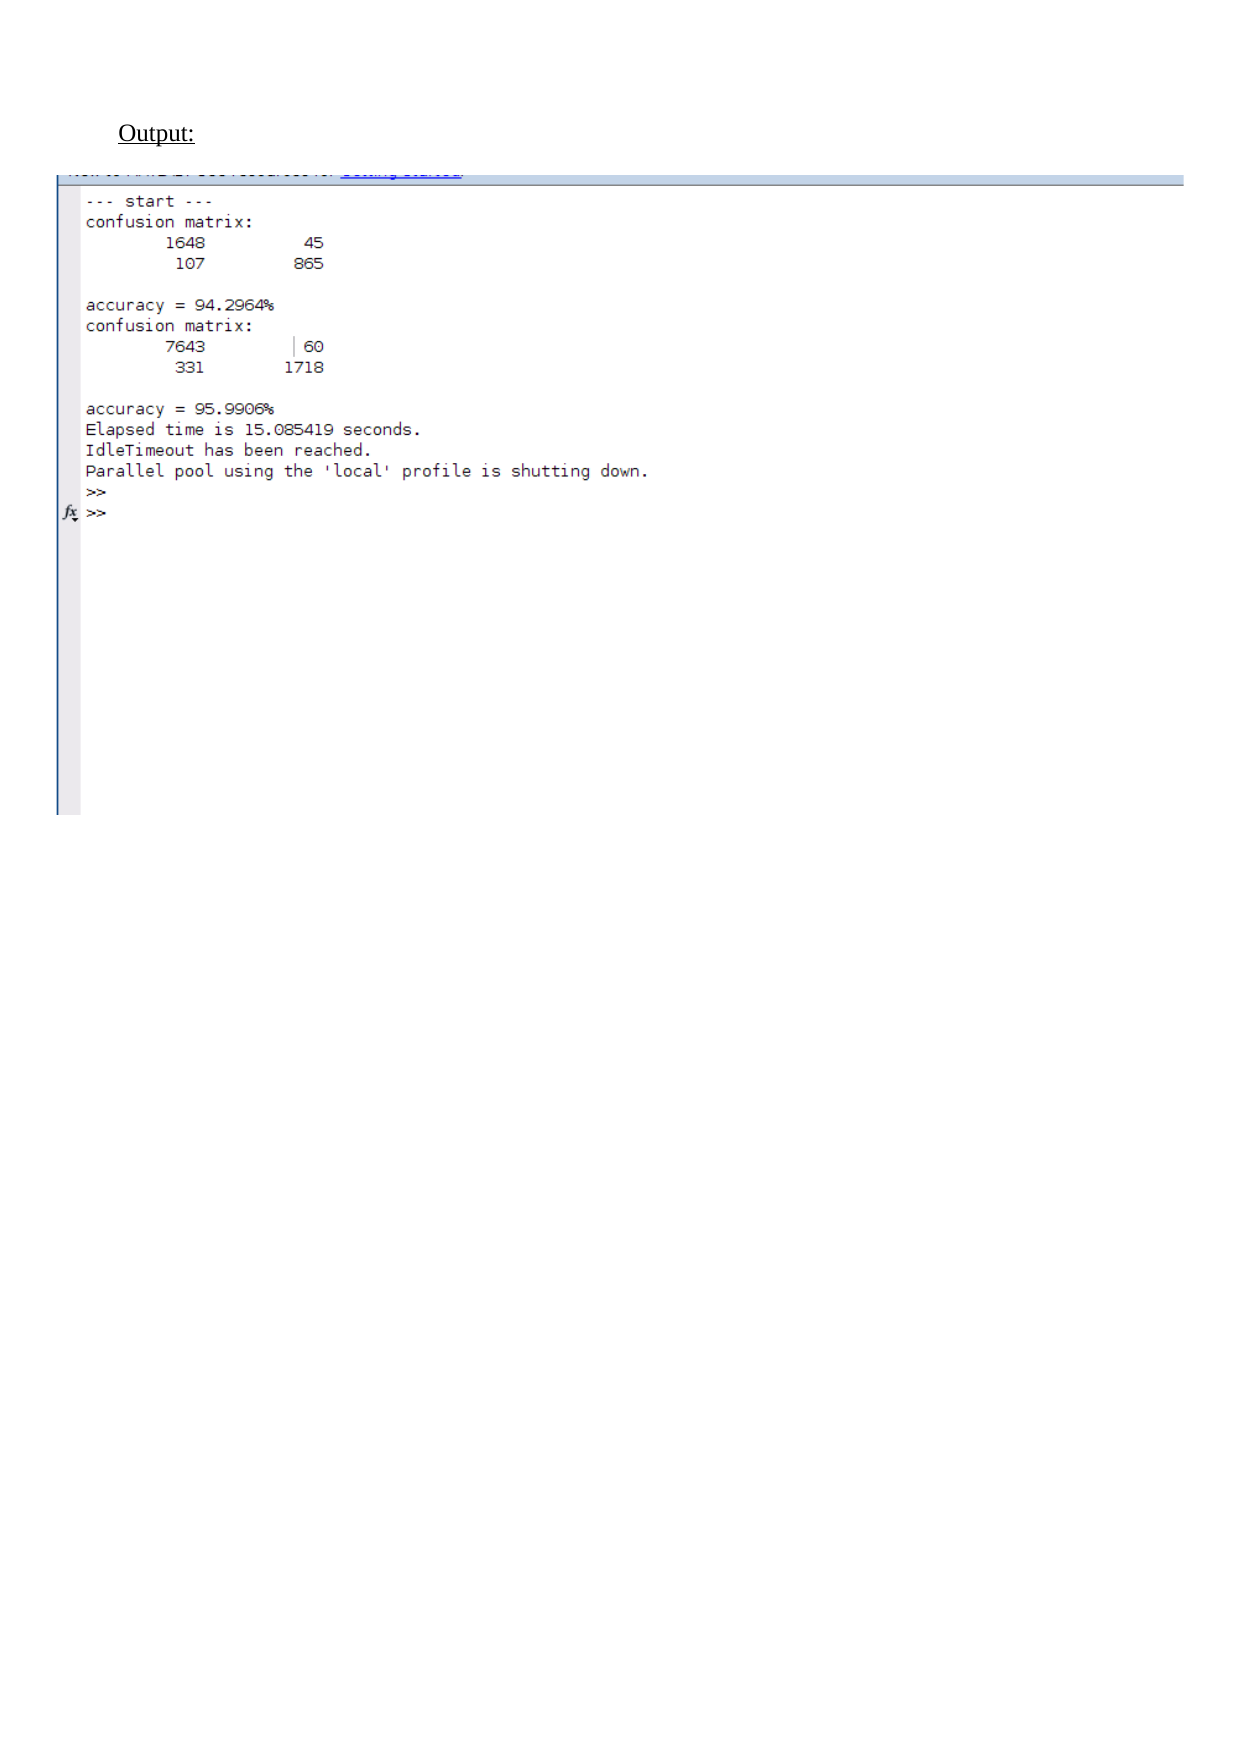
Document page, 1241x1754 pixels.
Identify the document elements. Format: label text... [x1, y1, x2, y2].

text Output: [118, 118, 1122, 147]
picture [56, 175, 1184, 815]
